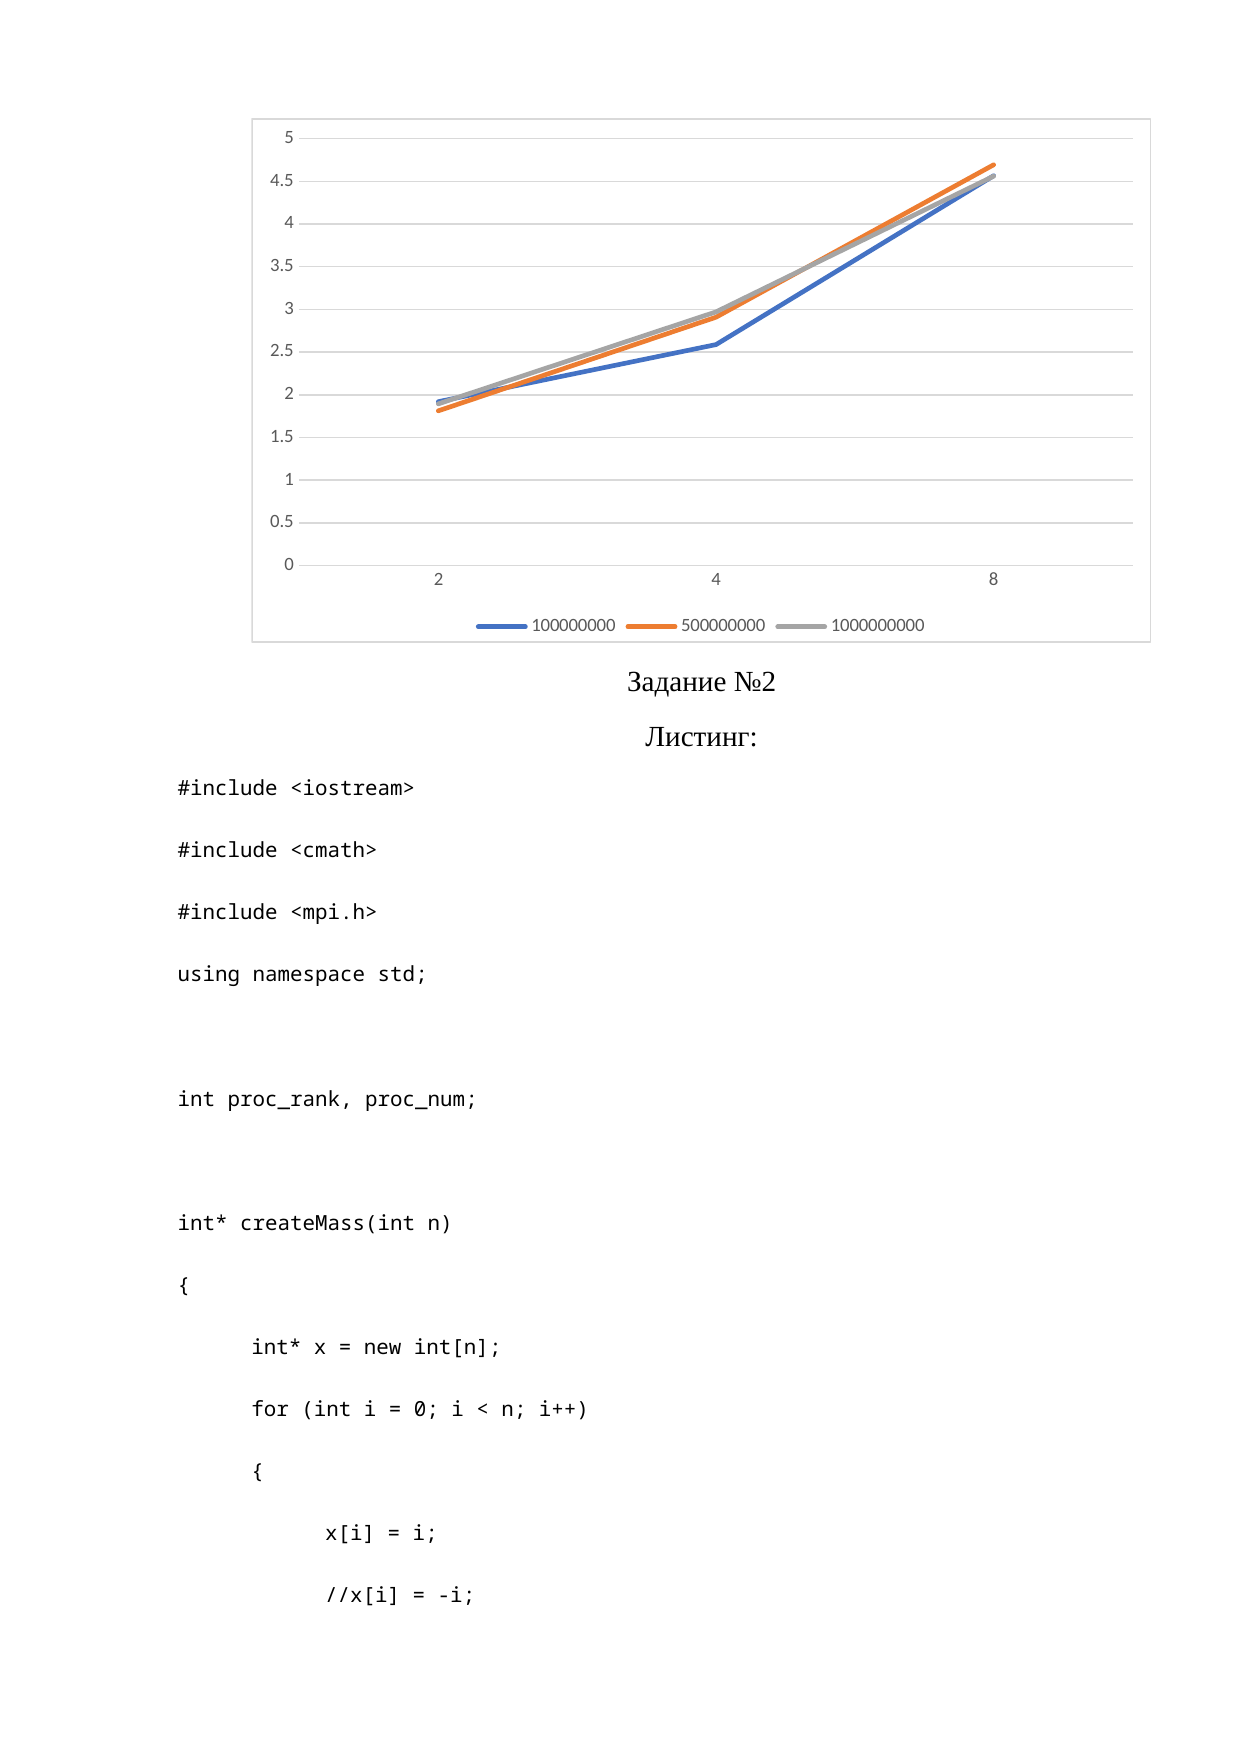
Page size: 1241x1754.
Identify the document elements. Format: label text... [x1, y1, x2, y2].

text #include <mpi.h> [177, 897, 1152, 926]
text x[i] = i; [177, 1518, 1152, 1547]
text int* x = new int[n]; [177, 1332, 1152, 1361]
text #include <iostream> [177, 773, 1152, 802]
text using namespace std; [177, 959, 1152, 988]
text Листинг: [177, 719, 1152, 752]
text for (int i = 0; i < n; i++) [177, 1394, 1152, 1423]
text #include <cmath> [177, 835, 1152, 864]
text //x[i] = -i; [177, 1580, 1152, 1609]
text int* createMass(int n) [177, 1208, 1152, 1236]
text int proc_rank, proc_num; [177, 1084, 1152, 1112]
text { [177, 1270, 1152, 1298]
text Задание №2 [177, 664, 1152, 698]
text { [177, 1456, 1152, 1485]
